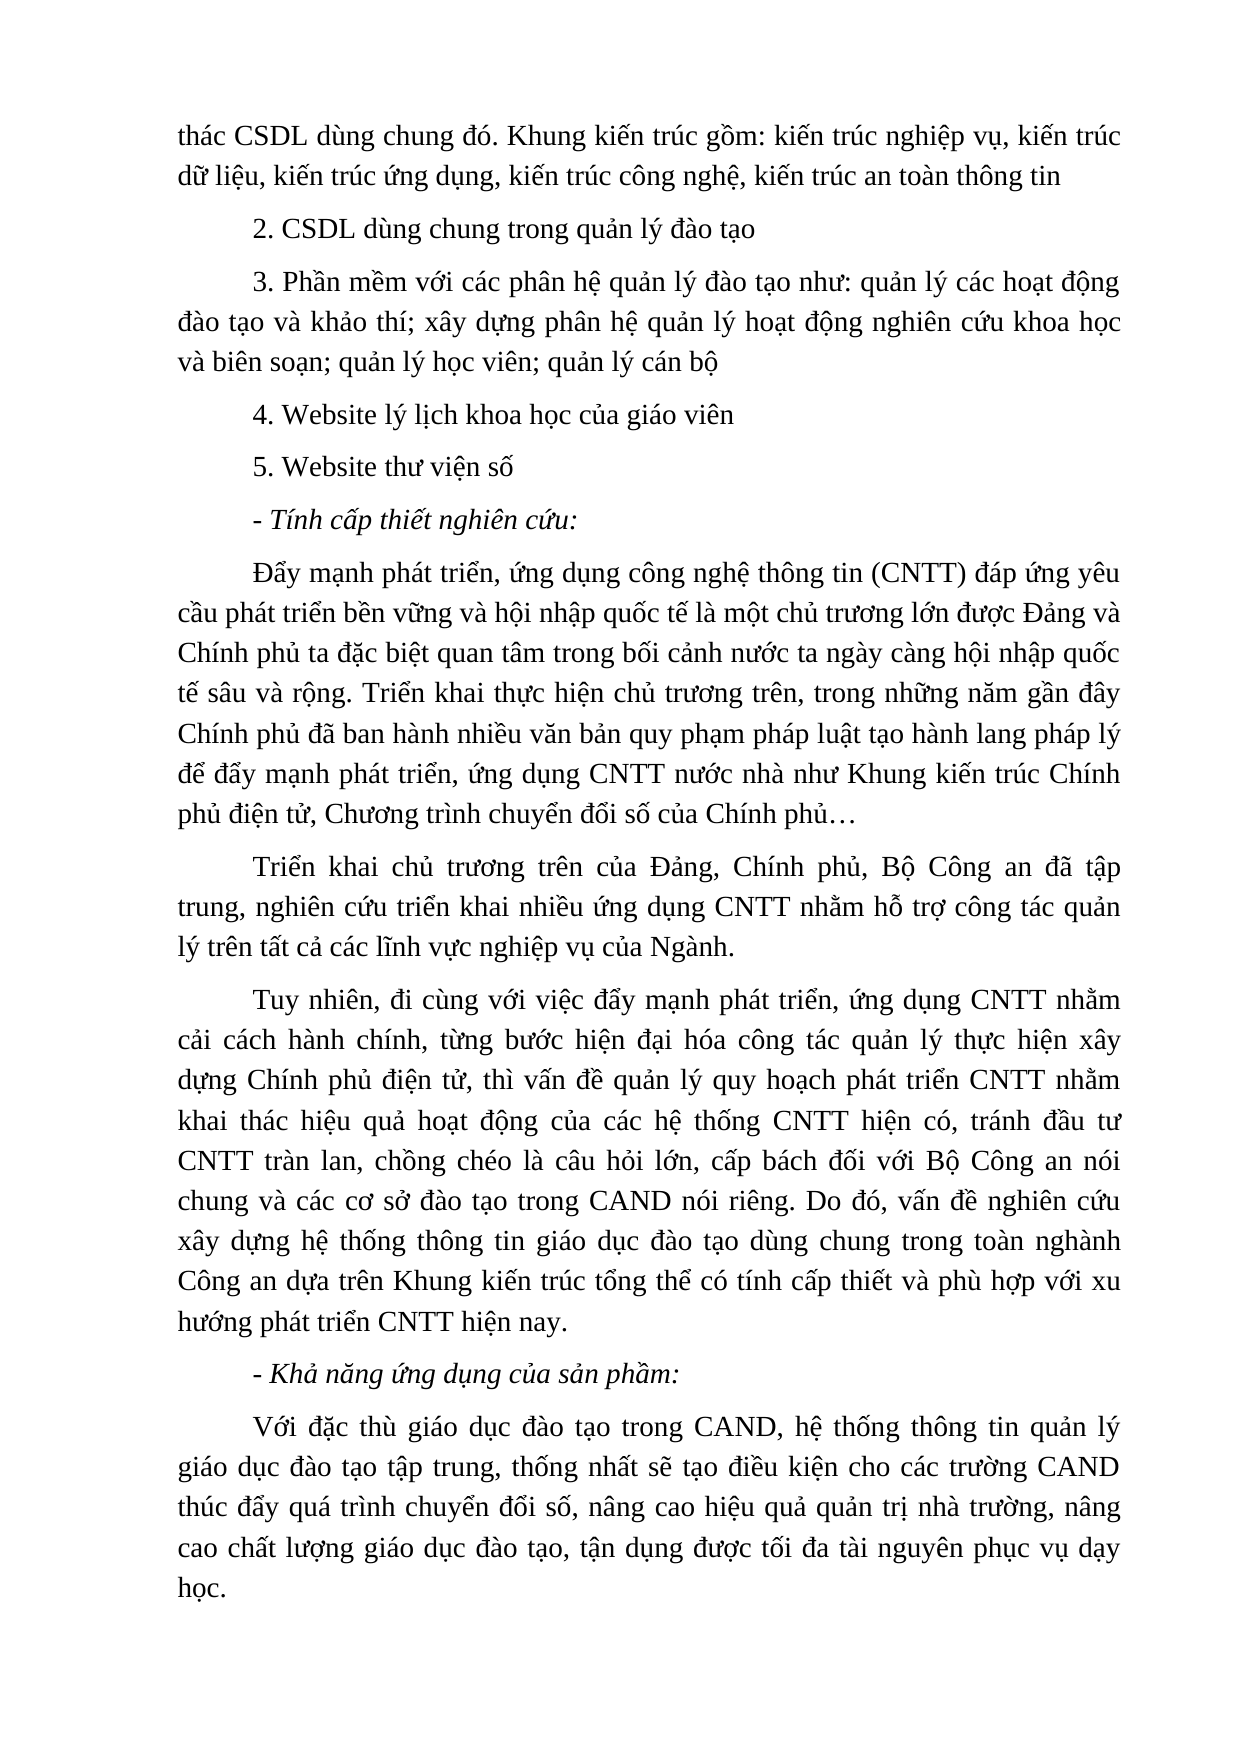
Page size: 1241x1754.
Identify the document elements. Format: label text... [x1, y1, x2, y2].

text - Tính cấp thiết nghiên cứu: [177, 502, 1122, 536]
text 2. CSDL dùng chung trong quản lý đào tạo [177, 211, 1122, 244]
text - Khả năng ứng dụng của sản phầm: [177, 1356, 1122, 1390]
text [177, 118, 1122, 192]
text Triển khai chủ trương trên của Đảng, Chính phủ, Bộ Công an đã tập trung, nghiên cứu triển khai nhiều ứng dụng CNTT nhằm hỗ trợ công tác quản lý trên tất cả các lĩnh vực nghiệp vụ của Ngành. [177, 849, 1122, 963]
text 4. Website lý lịch khoa học của giáo viên [177, 397, 1122, 430]
text Với đặc thù giáo dục đào tạo trong CAND, hệ thống thông tin quản lý giáo dục đào tạo tập trung, thống nhất sẽ tạo điều kiện cho các trường CAND thúc đẩy quá trình chuyển đổi số, nâng cao hiệu quả quản trị nhà trường, nâng cao chất lượng giáo dục đào tạo, tận dụng được tối đa tài nguyên phục vụ dạy học. [177, 1409, 1122, 1603]
text Tuy nhiên, đi cùng với việc đẩy mạnh phát triển, ứng dụng CNTT nhằm cải cách hành chính, từng bước hiện đại hóa công tác quản lý thực hiện xây dựng Chính phủ điện tử, thì vấn đề quản lý quy hoạch phát triển CNTT nhằm khai thác hiệu quả hoạt động của các hệ thống CNTT hiện có, tránh đầu tư CNTT tràn lan, chồng chéo là câu hỏi lớn, cấp bách đối với Bộ Công an nói chung và các cơ sở đào tạo trong CAND nói riêng. Do đó, vấn đề nghiên cứu xây dựng hệ thống thông tin giáo dục đào tạo dùng chung trong toàn nghành Công an dựa trên Khung kiến trúc tổng thể có tính cấp thiết và phù hợp với xu hướng phát triển CNTT hiện nay. [177, 982, 1122, 1337]
text Đẩy mạnh phát triển, ứng dụng công nghệ thông tin (CNTT) đáp ứng yêu cầu phát triển bền vững và hội nhập quốc tế là một chủ trương lớn được Đảng và Chính phủ ta đặc biệt quan tâm trong bối cảnh nước ta ngày càng hội nhập quốc tế sâu và rộng. Triển khai thực hiện chủ trương trên, trong những năm gần đây Chính phủ đã ban hành nhiều văn bản quy phạm pháp luật tạo hành lang pháp lý để đẩy mạnh phát triển, ứng dụng CNTT nước nhà như Khung kiến trúc Chính phủ điện tử, Chương trình chuyển đổi số của Chính phủ… [177, 555, 1122, 830]
text 5. Website thư viện số [177, 449, 1122, 483]
text 3. Phần mềm với các phân hệ quản lý đào tạo như: quản lý các hoạt động đào tạo và khảo thí; xây dựng phân hệ quản lý hoạt động nghiên cứu khoa học và biên soạn; quản lý học viên; quản lý cán bộ [177, 264, 1122, 378]
